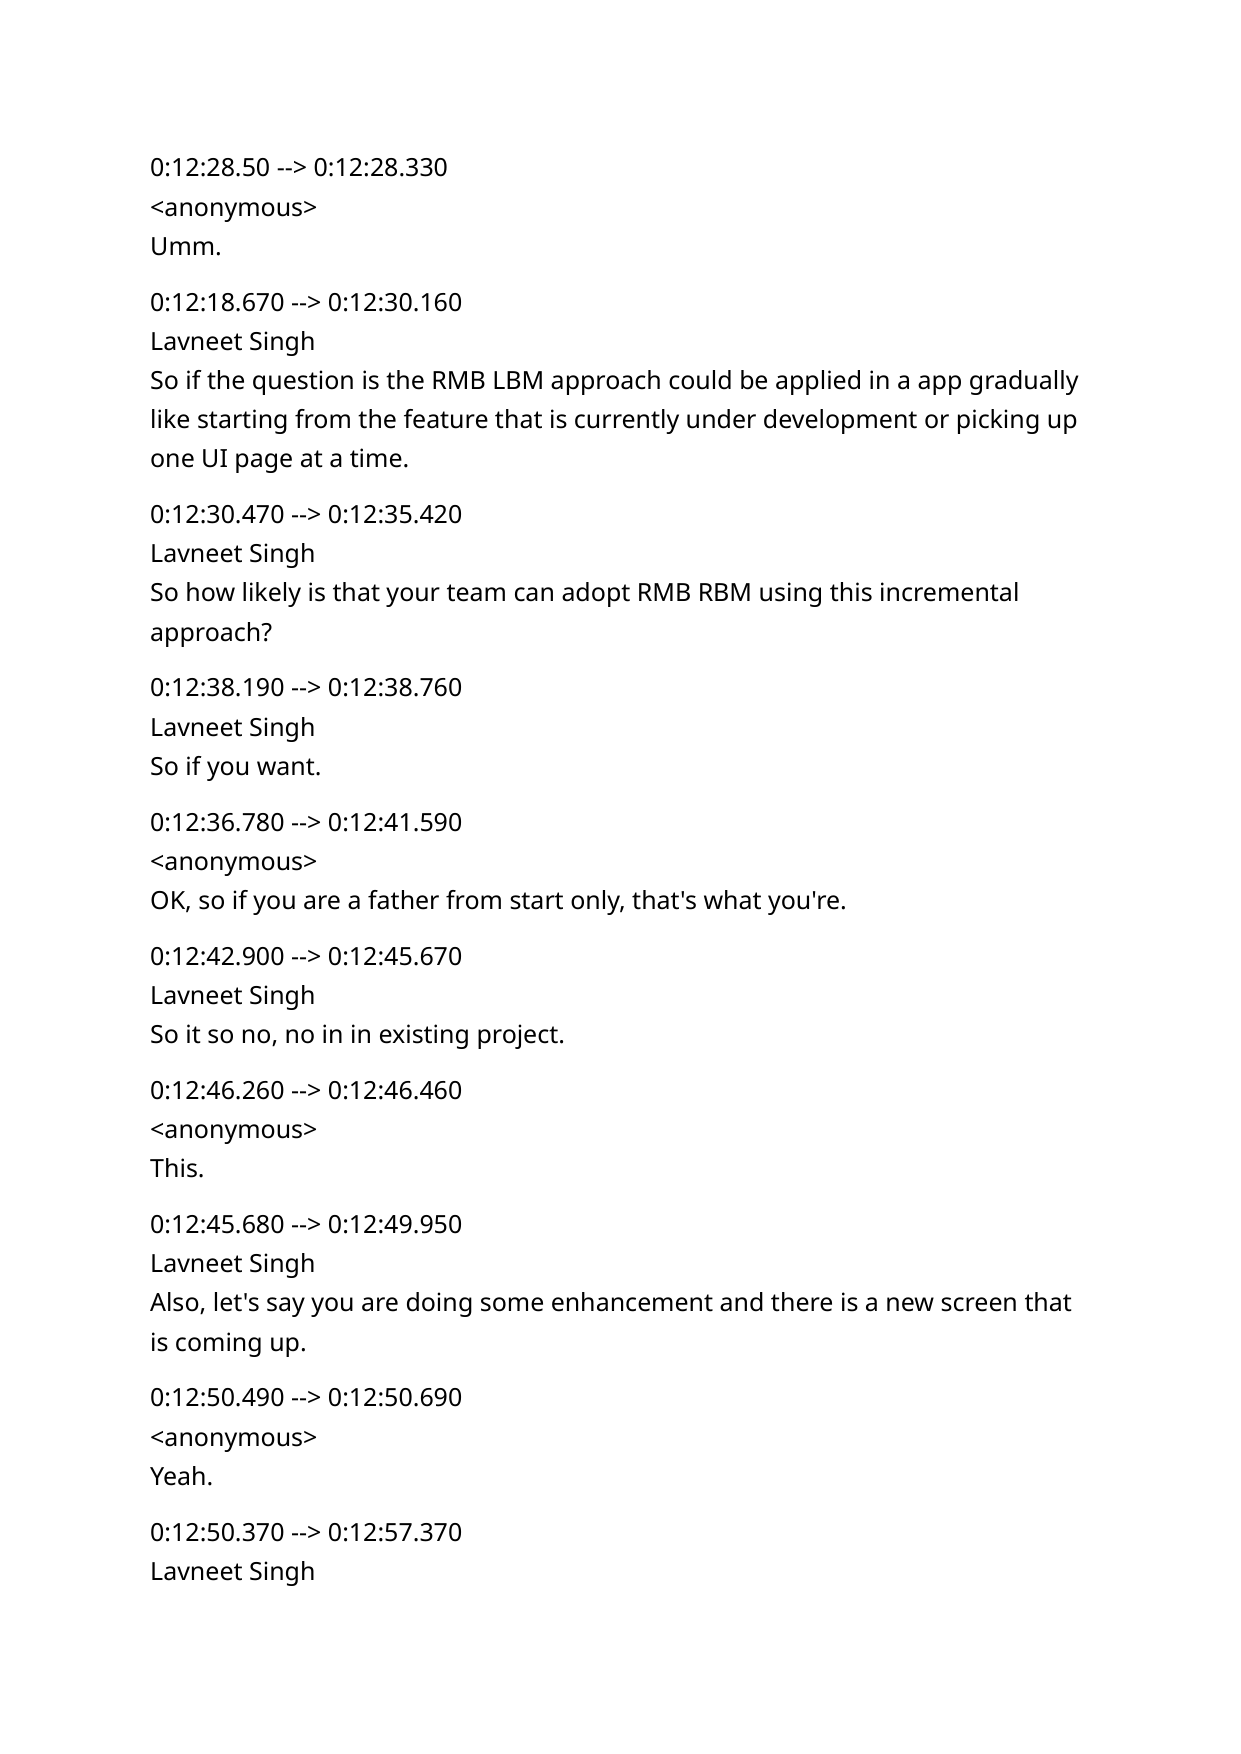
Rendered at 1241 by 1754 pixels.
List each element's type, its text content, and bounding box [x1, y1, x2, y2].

text 0:12:50.490 --> 0:12:50.690 <anonymous> Yeah. [150, 1380, 1090, 1492]
text 0:12:38.190 --> 0:12:38.760 Lavneet Singh So if you want. [150, 670, 1090, 782]
text 0:12:28.50 --> 0:12:28.330 <anonymous> Umm. [150, 150, 1090, 262]
text 0:12:30.470 --> 0:12:35.420 Lavneet Singh So how likely is that your team can adopt RMB RBM using this incremental approach? [150, 497, 1090, 648]
text 0:12:18.670 --> 0:12:30.160 Lavneet Singh So if the question is the RMB LBM approach could be applied in a app gradually like starting from the feature that is currently under development or picking up one UI page at a time. [150, 284, 1090, 475]
text 0:12:36.780 --> 0:12:41.590 <anonymous> OK, so if you are a father from start only, that's what you're. [150, 804, 1090, 917]
text 0:12:45.680 --> 0:12:49.950 Lavneet Singh Also, let's say you are doing some enhancement and there is a new screen that is coming up. [150, 1207, 1090, 1358]
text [150, 1514, 1090, 1587]
text 0:12:42.900 --> 0:12:45.670 Lavneet Singh So it so no, no in in existing project. [150, 938, 1090, 1051]
text 0:12:46.260 --> 0:12:46.460 <anonymous> This. [150, 1072, 1090, 1185]
